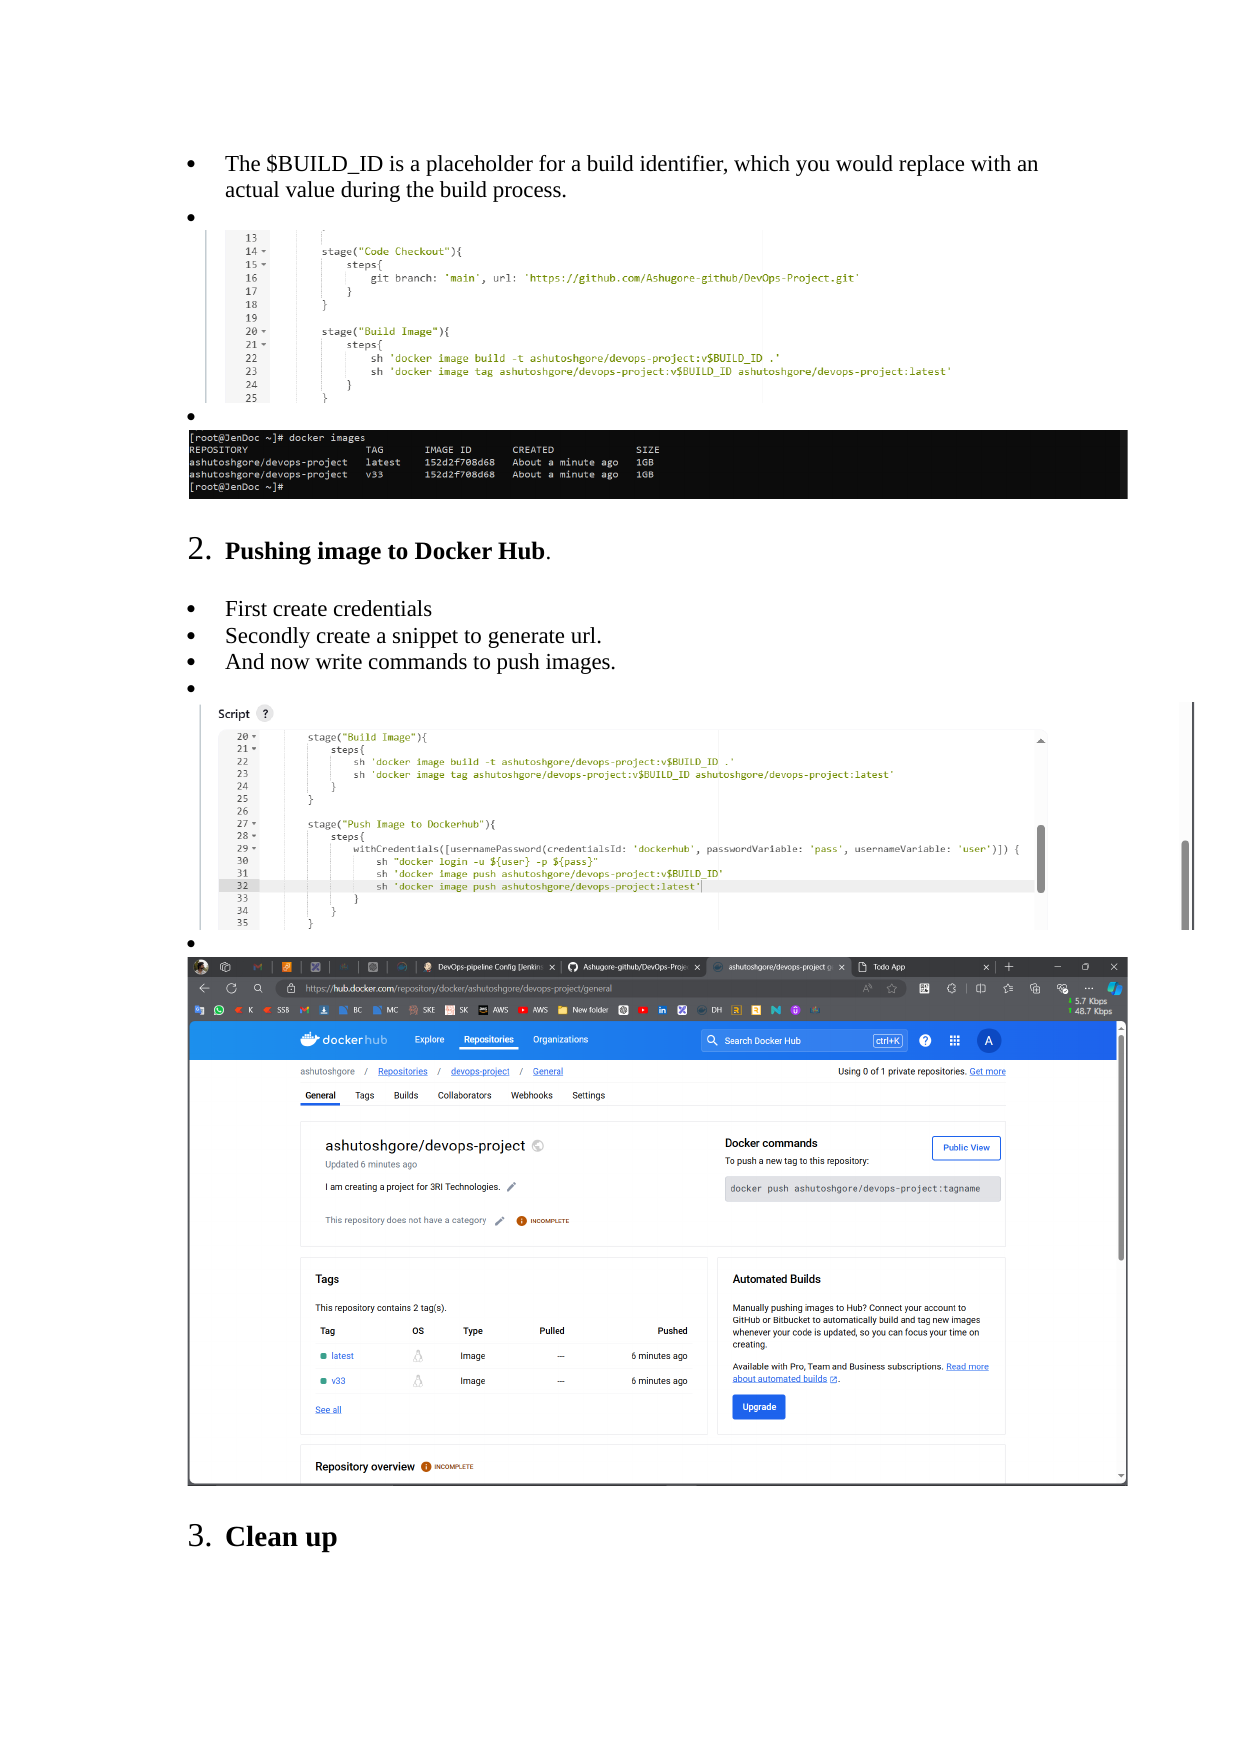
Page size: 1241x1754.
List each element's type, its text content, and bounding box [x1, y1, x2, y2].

picture [187, 702, 1195, 930]
list Clean up [187, 1515, 1090, 1553]
list The $BUILD_ID is a placeholder for a build identifier, which you would replace with an actual value during the build process. [187, 150, 1090, 203]
list Secondly create a snippet to generate url. [187, 622, 1090, 648]
list And now write commands to push images. [187, 648, 1090, 674]
picture [187, 230, 1090, 403]
picture [189, 430, 1128, 499]
list Pushing image to Docker Hub. [187, 528, 1090, 566]
picture [187, 957, 1128, 1486]
list First create credentials [187, 595, 1090, 622]
